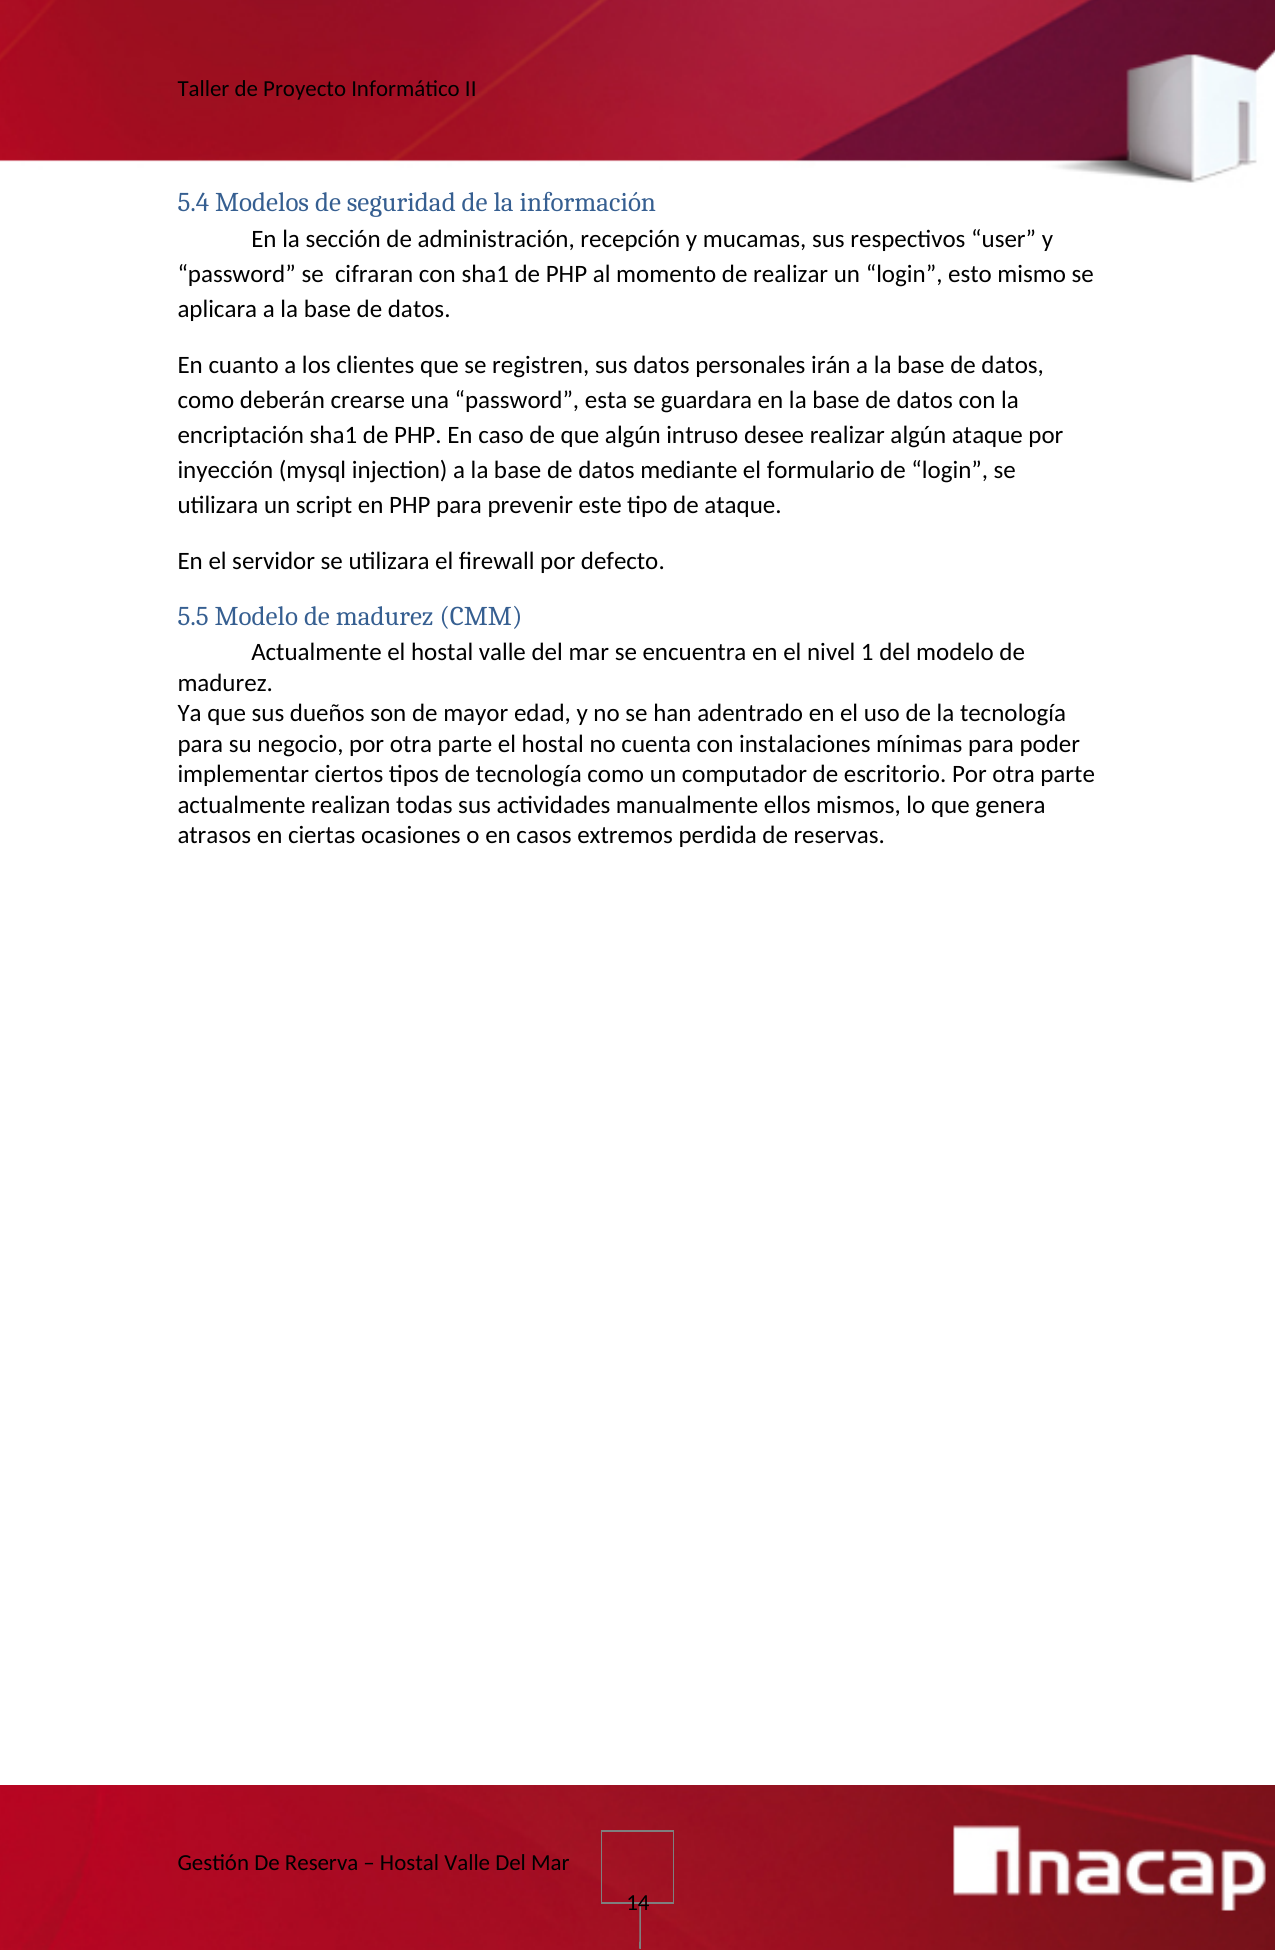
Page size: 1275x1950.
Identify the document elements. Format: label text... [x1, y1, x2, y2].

text Ya que sus dueños son de mayor edad, y no se han adentrado en el uso de la tecnología para su negocio, por otra parte el hostal no cuenta con instalaciones mínimas para poder implementar ciertos tipos de tecnología como un computador de escritorio. Por otra parte actualmente realizan todas sus actividades manualmente ellos mismos, lo que genera atrasos en ciertas ocasiones o en casos extremos perdida de reservas. [177, 697, 1098, 850]
subtitle 5.4 Modelos de seguridad de la información [177, 187, 1098, 219]
text En la sección de administración, recepción y mucamas, sus respectivos “user” y “password” se cifraran con sha1 de PHP al momento de realizar un “login”, esto mismo se aplicara a la base de datos. [177, 223, 1098, 324]
subtitle 5.5 Modelo de madurez (CMM) [177, 601, 1098, 632]
text En el servidor se utilizara el firewall por defecto. [177, 545, 1098, 575]
text Actualmente el hostal valle del mar se encuentra en el nivel 1 del modelo de madurez. [177, 636, 1098, 697]
text En cuanto a los clientes que se registren, sus datos personales irán a la base de datos, como deberán crearse una “password”, esta se guardara en la base de datos con la encriptación sha1 de PHP. En caso de que algún intruso desee realizar algún ataque por inyección (mysql injection) a la base de datos mediante el formulario de “login”, se utilizara un script en PHP para prevenir este tipo de ataque. [177, 349, 1098, 519]
picture [0, 1785, 1275, 1950]
picture [0, 0, 1275, 200]
